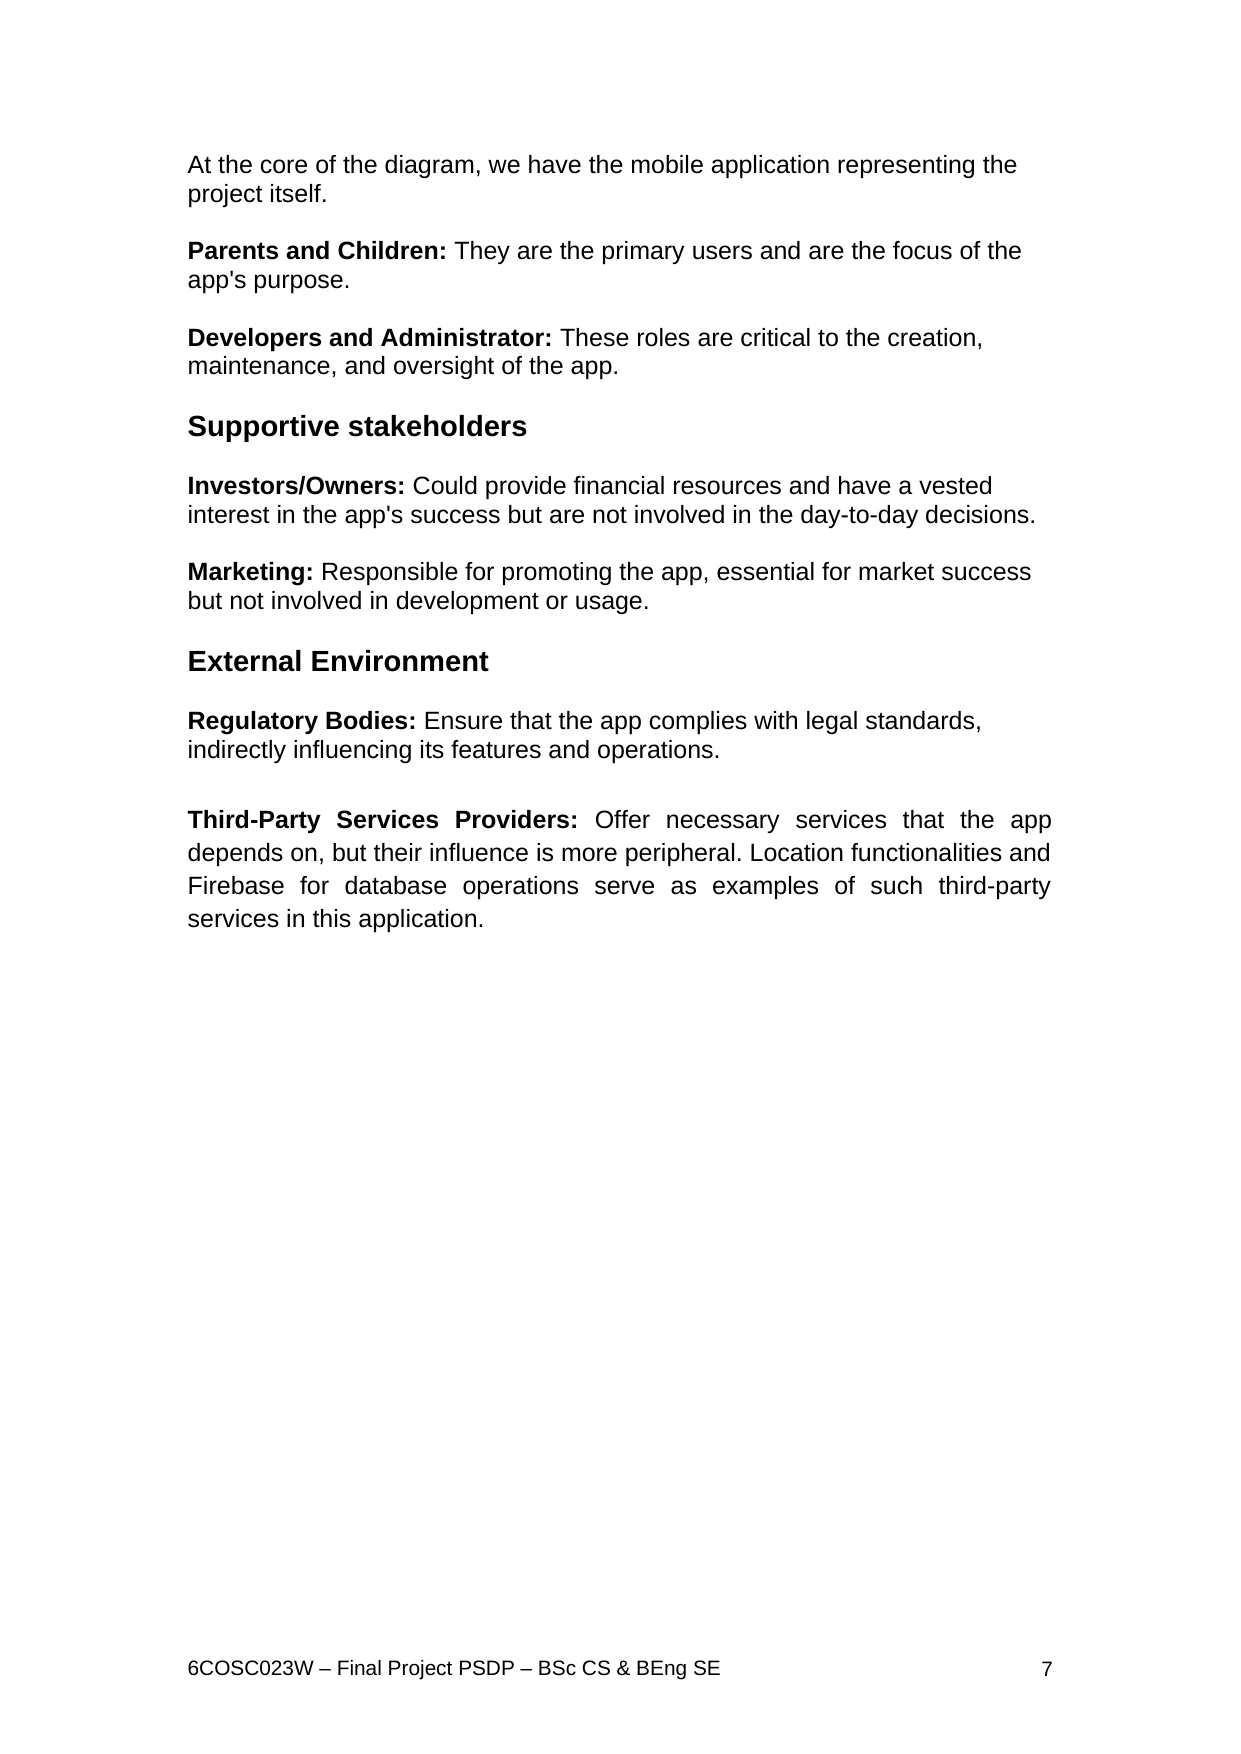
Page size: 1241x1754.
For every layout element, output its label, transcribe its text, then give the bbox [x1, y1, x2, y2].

text Developers and Administrator: These roles are critical to the creation, maintenance, and oversight of the app. [187, 322, 1053, 380]
text Third-Party Services Providers: Offer necessary services that the app depends on, but their influence is more peripheral. Location functionalities and Firebase for database operations serve as examples of such third-party services in this application. [187, 804, 1053, 932]
text Regulatory Bodies: Ensure that the app complies with legal standards, indirectly influencing its features and operations. [187, 706, 1053, 763]
text Supportive stakeholders [187, 409, 1053, 442]
text Investors/Owners: Could provide financial resources and have a vested interest in the app's success but are not involved in the day-to-day decisions. [187, 471, 1053, 528]
text Marketing: Responsible for promoting the app, essential for market success but not involved in development or usage. [187, 557, 1053, 615]
text External Environment [187, 643, 1053, 677]
text Parents and Children: They are the primary users and are the focus of the app's purpose. [187, 236, 1053, 294]
text At the core of the diagram, we have the mobile application representing the project itself. [187, 150, 1053, 207]
